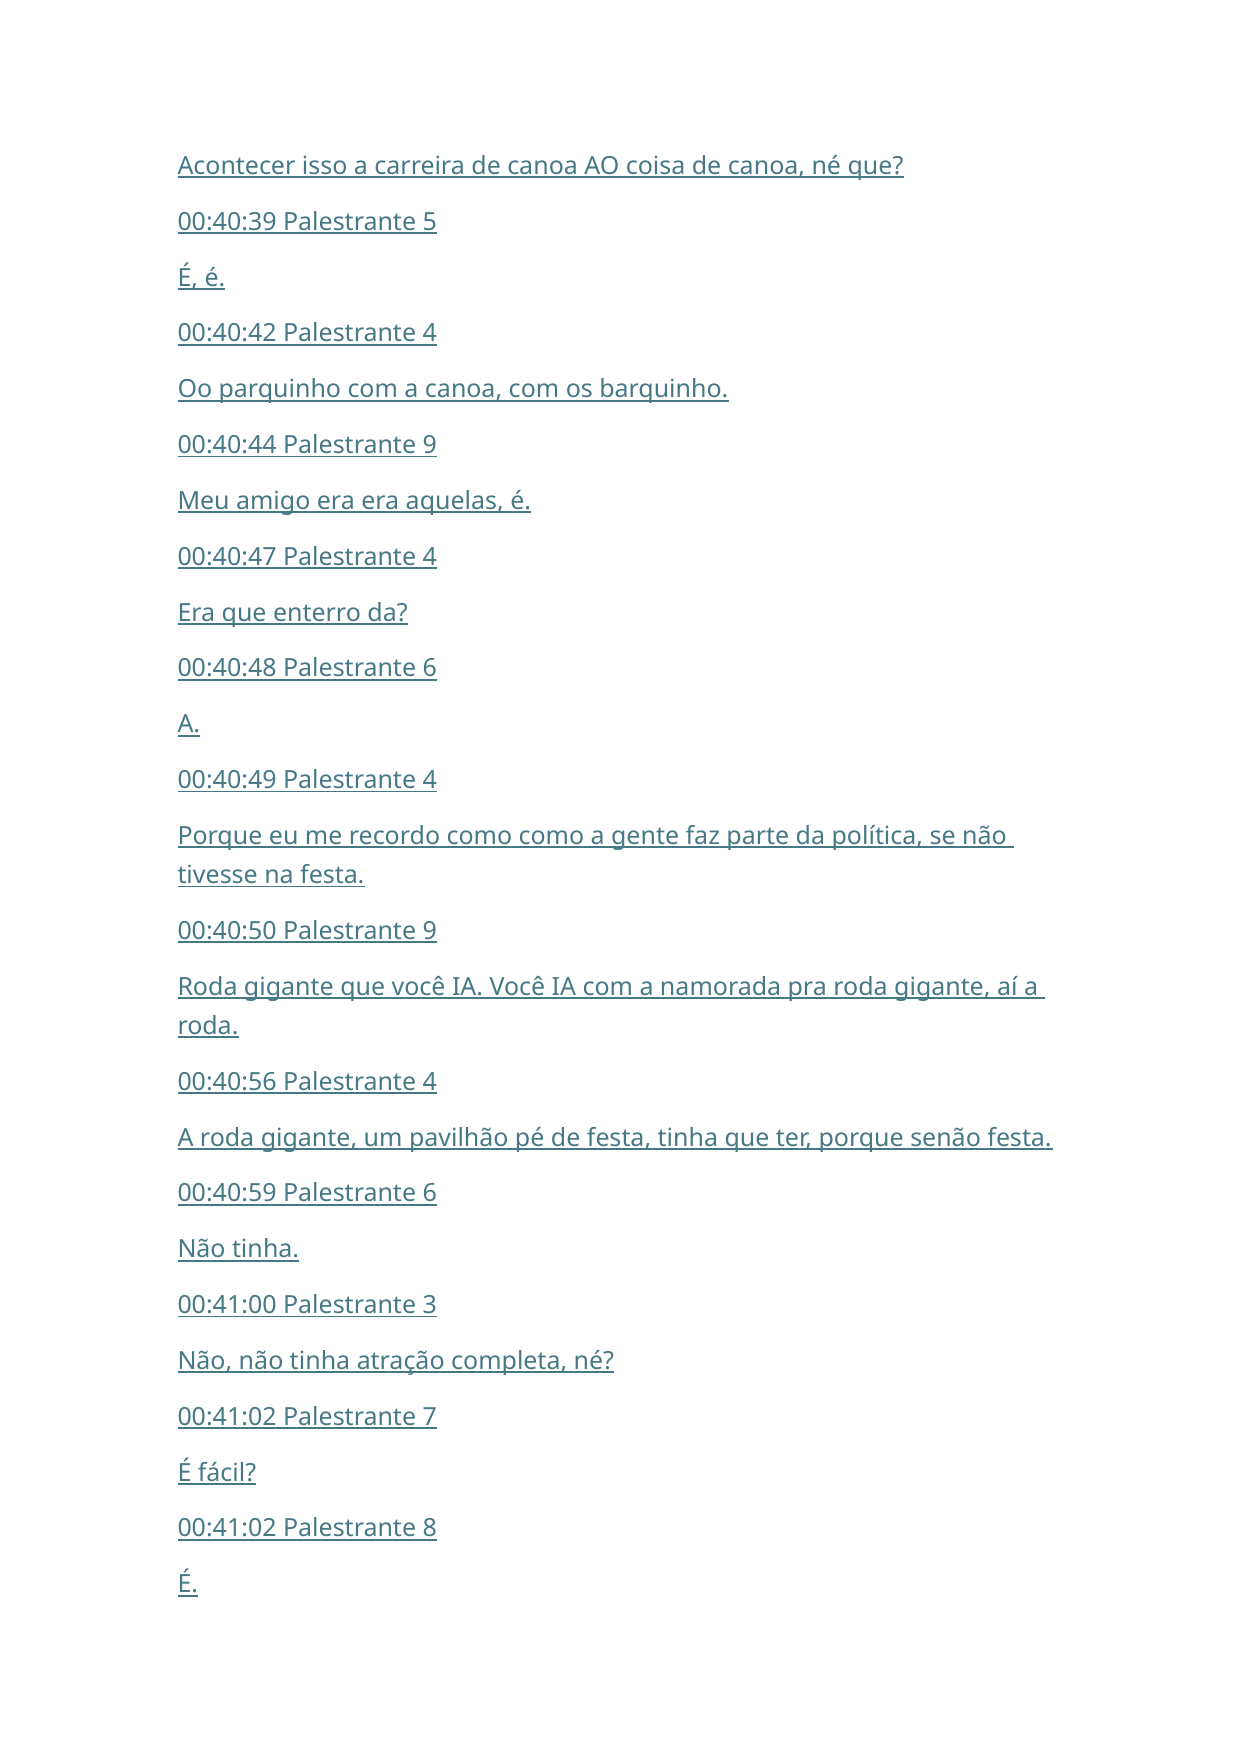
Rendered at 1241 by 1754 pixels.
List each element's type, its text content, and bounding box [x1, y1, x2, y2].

text Não, não tinha atração completa, né? [177, 1343, 1063, 1377]
text 00:40:48 Palestrante 6 [177, 650, 1063, 684]
text Porque eu me recordo como como a gente faz parte da política, se não tivesse na festa. [177, 818, 1063, 891]
text É, é. [177, 259, 1063, 293]
text 00:41:00 Palestrante 3 [177, 1287, 1063, 1321]
text 00:40:39 Palestrante 5 [177, 203, 1063, 237]
text 00:40:56 Palestrante 4 [177, 1063, 1063, 1097]
text 00:40:44 Palestrante 9 [177, 427, 1063, 461]
text Meu amigo era era aquelas, é. [177, 483, 1063, 517]
text 00:40:49 Palestrante 4 [177, 762, 1063, 796]
text 00:40:47 Palestrante 4 [177, 538, 1063, 572]
text 00:40:50 Palestrante 9 [177, 913, 1063, 947]
text 00:41:02 Palestrante 7 [177, 1398, 1063, 1432]
text Acontecer isso a carreira de canoa AO coisa de canoa, né que? [177, 148, 1063, 182]
text 00:41:02 Palestrante 8 [177, 1510, 1063, 1544]
text Não tinha. [177, 1231, 1063, 1265]
text 00:40:59 Palestrante 6 [177, 1175, 1063, 1209]
text Era que enterro da? [177, 594, 1063, 628]
text A. [177, 706, 1063, 740]
text É fácil? [177, 1454, 1063, 1488]
text Oo parquinho com a canoa, com os barquinho. [177, 371, 1063, 405]
text Roda gigante que você IA. Você IA com a namorada pra roda gigante, aí a roda. [177, 968, 1063, 1042]
text A roda gigante, um pavilhão pé de festa, tinha que ter, porque senão festa. [177, 1119, 1063, 1153]
text 00:40:42 Palestrante 4 [177, 315, 1063, 349]
text É. [177, 1566, 1063, 1600]
